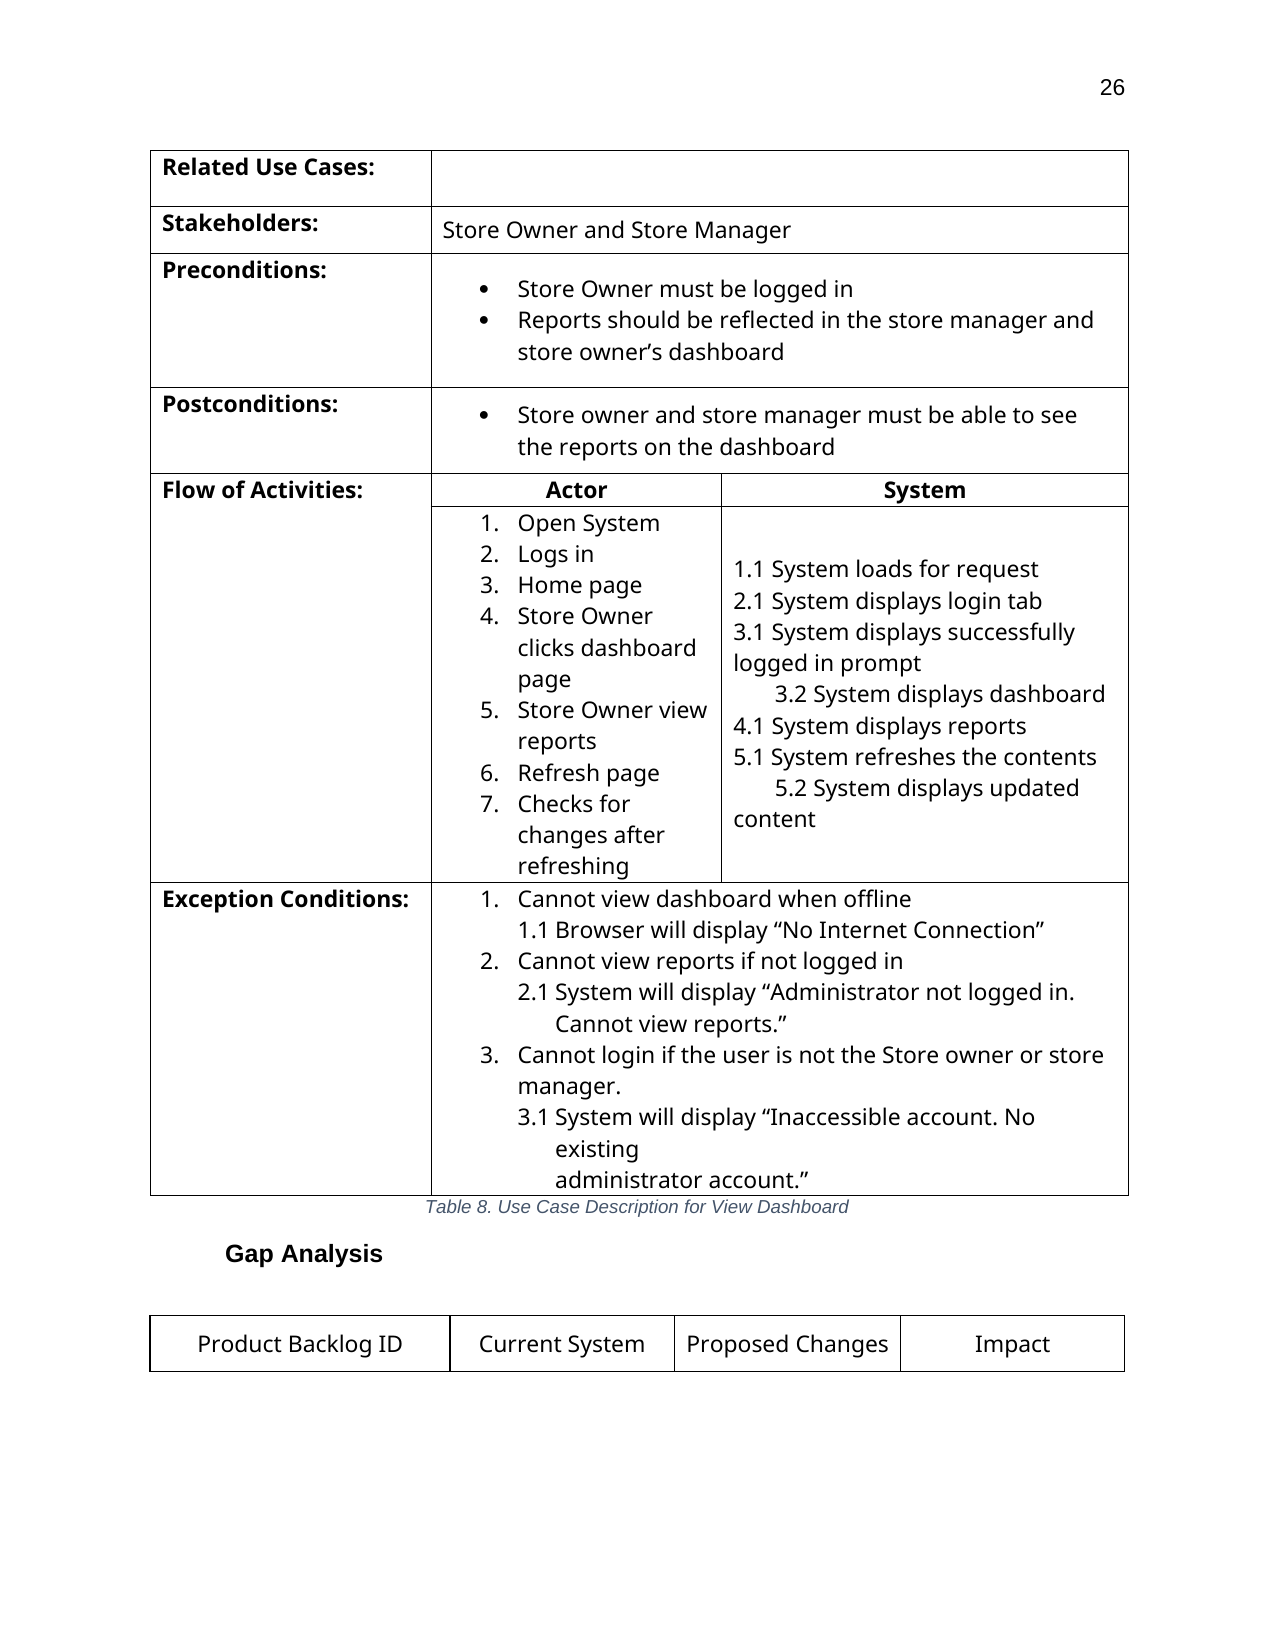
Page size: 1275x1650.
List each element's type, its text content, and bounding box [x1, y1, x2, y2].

table_header Current System [451, 1316, 674, 1371]
table_cell Related Use Cases: [151, 151, 431, 206]
table_header Proposed Changes [675, 1316, 900, 1371]
subtitle Gap Analysis [150, 1238, 1125, 1267]
text Table 8. Use Case Description for View Dashboard [150, 1196, 1125, 1218]
table_cell [432, 151, 1128, 206]
table_cell Stakeholders: [151, 207, 431, 253]
table_cell Store owner and store manager must be able to see the reports on the dashboard [432, 388, 1128, 473]
table_cell Actor [432, 474, 721, 506]
table_cell Cannot view dashboard when offline Browser will display “No Internet Connection” Cannot view reports if not logged in System will display “Administrator not logged in. Cannot view reports.” Cannot login if the user is not the Store owner or store manager. System will display “Inaccessible account. No existing administrator account.” [432, 883, 1128, 1195]
table_cell System [722, 474, 1128, 506]
table_cell Preconditions: [151, 254, 431, 387]
table_cell Open System Logs in Home page Store Owner clicks dashboard page Store Owner view reports Refresh page Checks for changes after refreshing [432, 507, 721, 882]
table_header Impact [901, 1316, 1124, 1371]
table_cell 1.1 System loads for request 2.1 System displays login tab 3.1 System displays successfully logged in prompt 3.2 System displays dashboard 4.1 System displays reports System refreshes the contents 5.2 System displays updated content [722, 507, 1128, 882]
table_cell Flow of Activities: [151, 474, 431, 882]
table_header Product Backlog ID [151, 1316, 449, 1371]
table_cell Postconditions: [151, 388, 431, 473]
table_cell Store Owner and Store Manager [432, 207, 1128, 253]
table_cell Store Owner must be logged in Reports should be reflected in the store manager and store owner’s dashboard [432, 254, 1128, 387]
table_cell Exception Conditions: [151, 883, 431, 1195]
